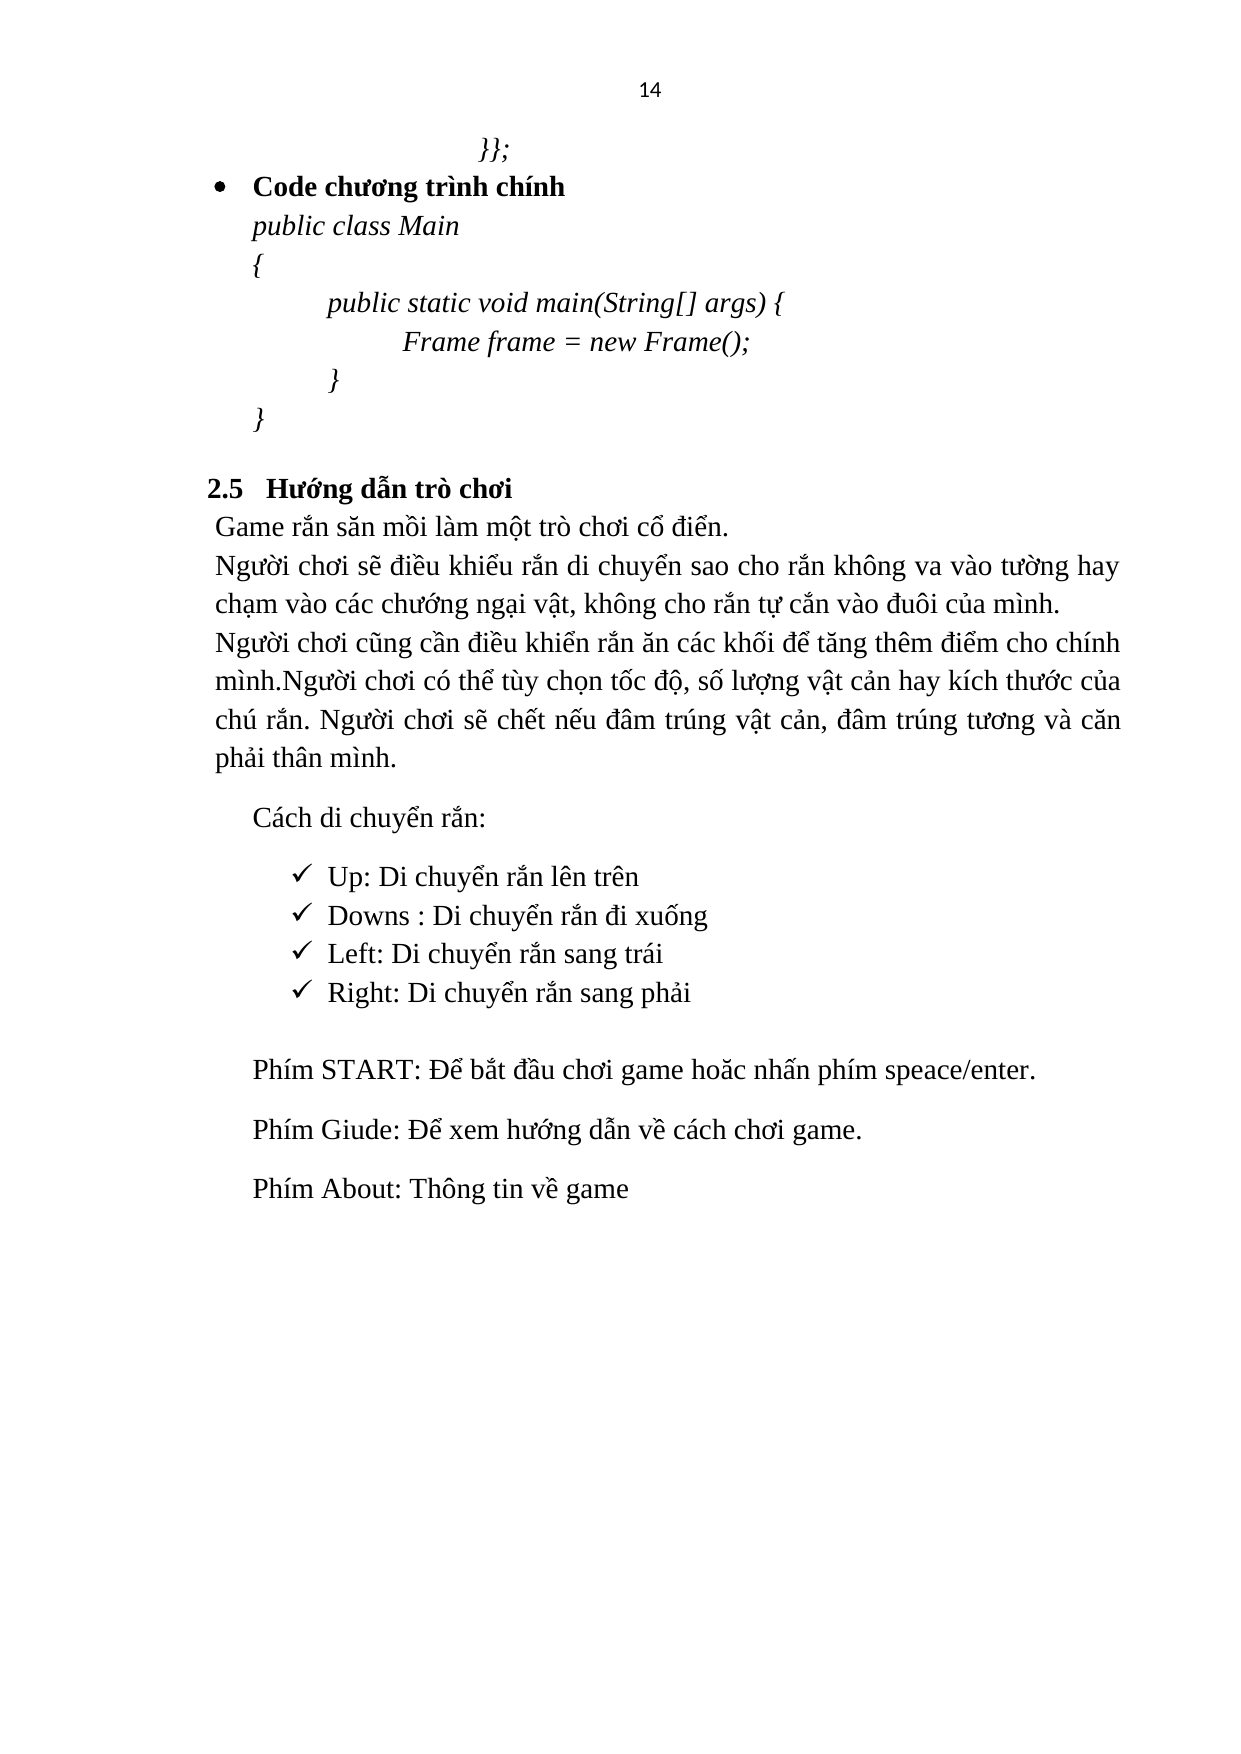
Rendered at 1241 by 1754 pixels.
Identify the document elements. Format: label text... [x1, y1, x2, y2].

text Phím START: Để bắt đầu chơi game hoăc nhấn phím speace/enter. [177, 1052, 1122, 1086]
list Right: Di chuyển rắn sang phải [290, 975, 1122, 1009]
list Người chơi sẽ điều khiểu rắn di chuyển sao cho rắn không va vào tường hay chạm vào các chướng ngại vật, không cho rắn tự cắn vào đuôi của mình. [215, 548, 1122, 620]
list } [252, 401, 1122, 467]
list Người chơi cũng cần điều khiển rắn ăn các khối để tăng thêm điểm cho chính mình.Người chơi có thể tùy chọn tốc độ, số lượng vật cản hay kích thước của chú rắn. Người chơi sẽ chết nếu đâm trúng vật cản, đâm trúng tương và căn phải thân mình. [215, 625, 1122, 774]
list }}; [252, 131, 1122, 164]
list Left: Di chuyển rắn sang trái [290, 937, 1122, 970]
text Phím Giude: Để xem hướng dẫn về cách chơi game. [177, 1112, 1122, 1145]
list Hướng dẫn trò chơi [207, 471, 1122, 504]
list Up: Di chuyển rắn lên trên [290, 859, 1122, 893]
list Downs : Di chuyển rắn đi xuống [290, 898, 1122, 932]
list { [252, 247, 1122, 280]
list Frame frame = new Frame(); [252, 324, 1122, 357]
list } [252, 362, 1122, 396]
list Game rắn săn mồi làm một trò chơi cổ điển. [215, 509, 1122, 543]
text Cách di chuyển rắn: [177, 800, 1122, 833]
text Phím About: Thông tin về game [177, 1171, 1122, 1205]
list public class Main [252, 208, 1122, 242]
list Code chương trình chính [215, 169, 1122, 203]
list public static void main(String[] args) { [252, 285, 1122, 319]
